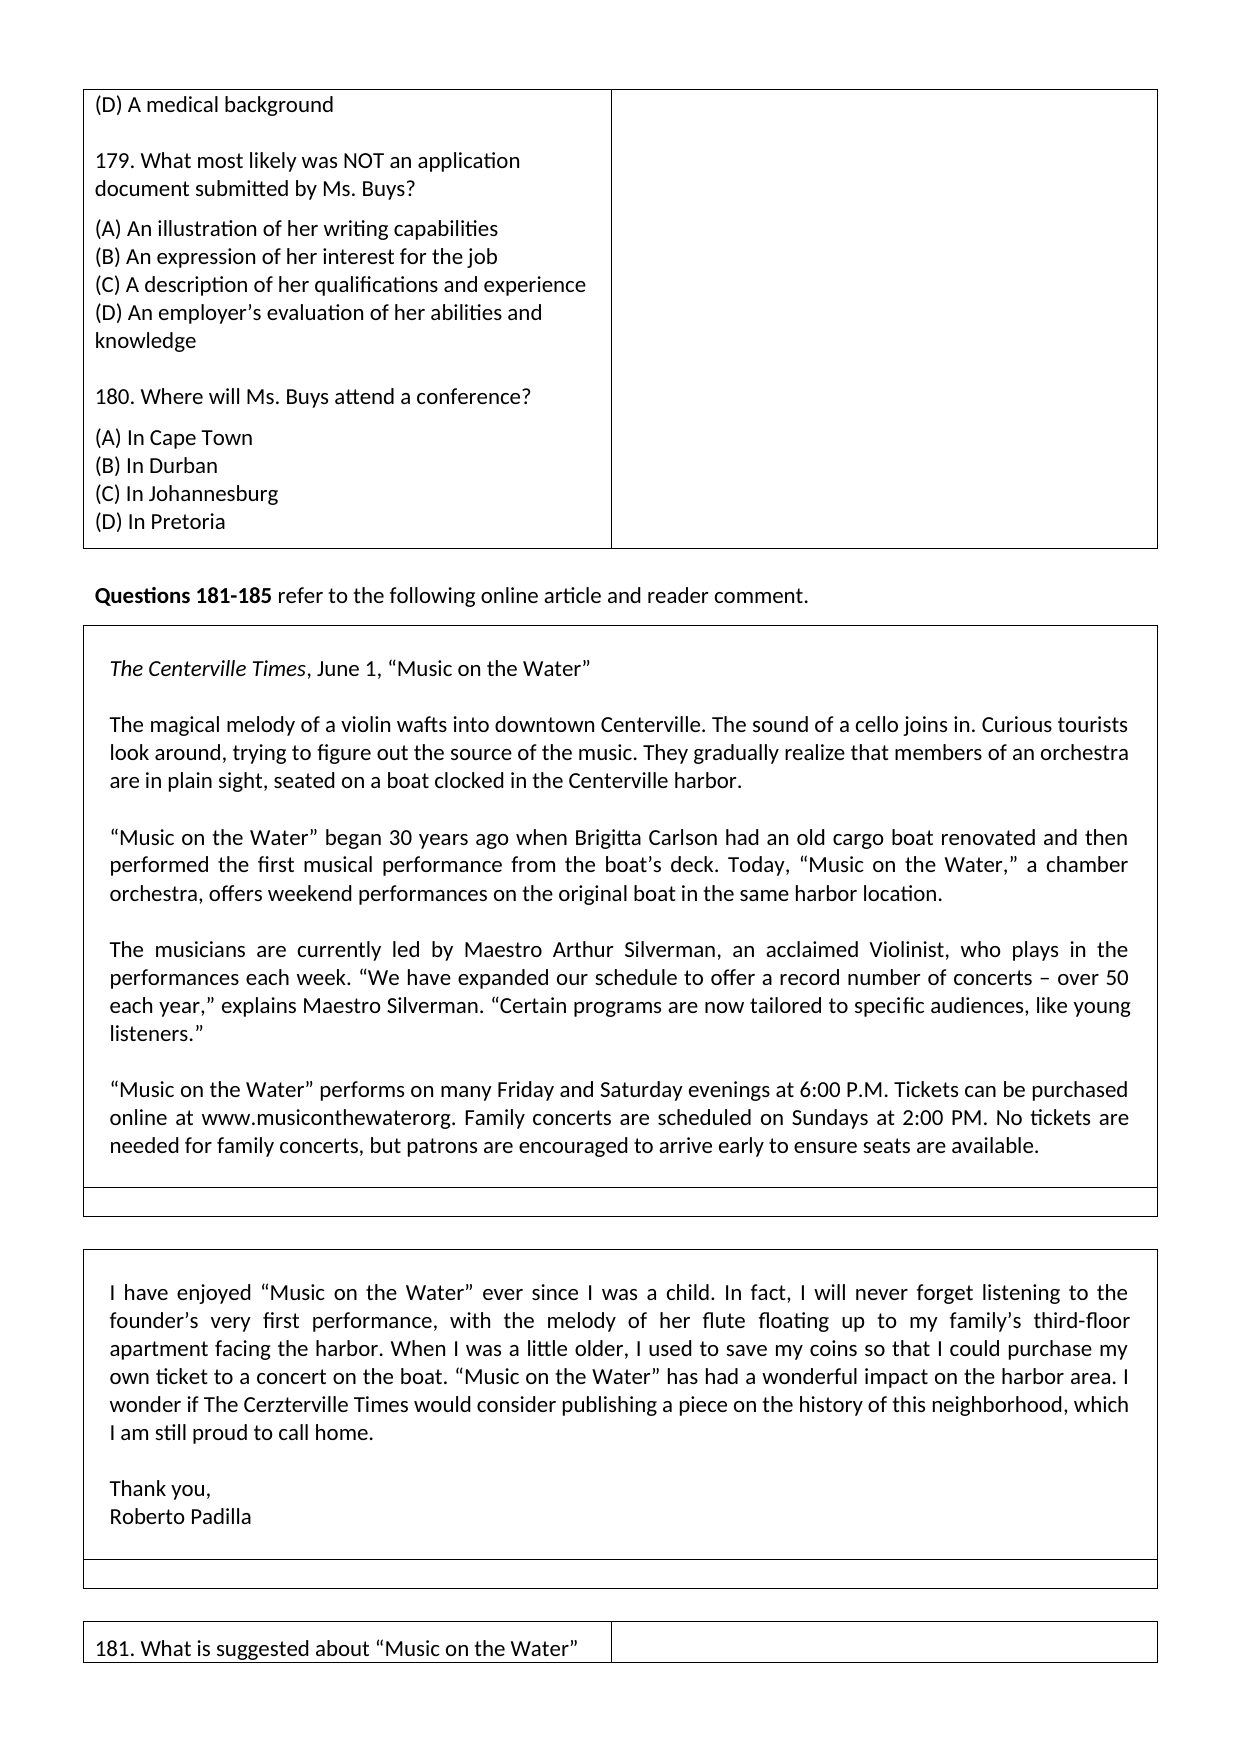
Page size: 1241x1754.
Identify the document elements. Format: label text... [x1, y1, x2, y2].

table_cell [84, 1560, 1157, 1587]
table_cell [84, 1188, 1157, 1216]
table_header [612, 1622, 1157, 1662]
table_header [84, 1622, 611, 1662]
table_header [612, 90, 1157, 547]
table_header The Centerville Times, June 1, “Music on the Water” The magical melody of a violin wafts into downtown Centerville. The sound of a cello joins in. Curious tourists look around, trying to ﬁgure out the source of the music. They gradually realize that members of an orchestra are in plain sight, seated on a boat clocked in the Centerville harbor. “Music on the Water” began 30 years ago when Brigitta Carlson had an old cargo boat renovated and then performed the ﬁrst musical performance from the boat’s deck. Today, “Music on the Water,” a chamber orchestra, offers weekend performances on the original boat in the same harbor location. The musicians are currently led by Maestro Arthur Silverman, an acclaimed Violinist, who plays in the performances each week. “We have expanded our schedule to offer a record number of concerts – over 50 each year,” explains Maestro Silverman. “Certain programs are now tailored to speciﬁc audiences, like young listeners.” “Music on the Water” performs on many Friday and Saturday evenings at 6:00 P.M. Tickets can be purchased online at www.musiconthewaterorg. Family concerts are scheduled on Sundays at 2:00 PM. No tickets are needed for family concerts, but patrons are encouraged to arrive early to ensure seats are available. [84, 626, 1157, 1187]
text Questions 181-185 refer to the following online article and reader comment. [94, 581, 1146, 609]
table_header I have enjoyed “Music on the Water” ever since I was a child. In fact, I will never forget listening to the founder’s very ﬁrst performance, with the melody of her flute ﬂoating up to my family’s third-ﬂoor apartment facing the harbor. When I was a little older, I used to save my coins so that I could purchase my own ticket to a concert on the boat. “Music on the Water” has had a wonderful impact on the harbor area. I wonder if The Cerzterville Times would consider publishing a piece on the history of this neighborhood, which I am still proud to call home. Thank you, Roberto Padilla [84, 1250, 1157, 1558]
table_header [84, 90, 611, 547]
